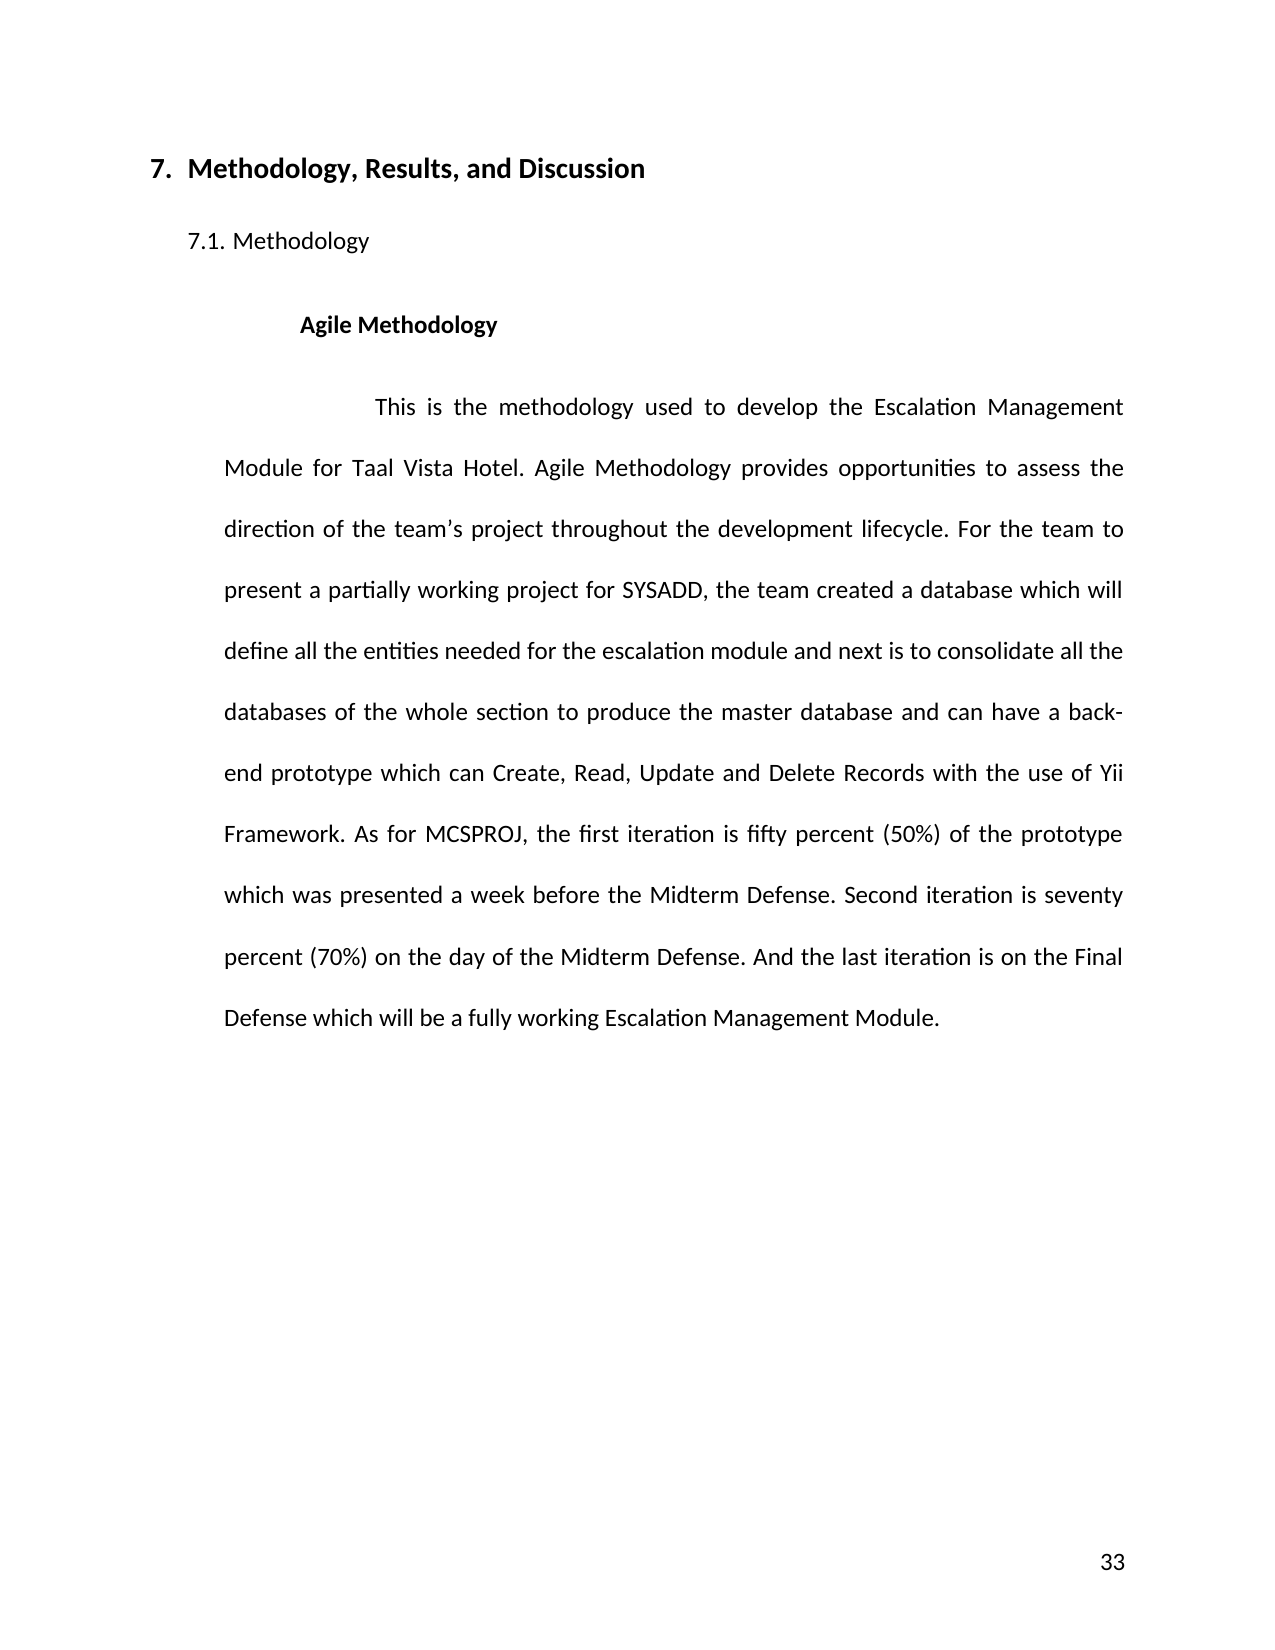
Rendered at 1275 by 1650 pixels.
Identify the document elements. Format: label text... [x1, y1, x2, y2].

text This is the methodology used to develop the Escalation Management Module for Taal Vista Hotel. Agile Methodology provides opportunities to assess the direction of the team’s project throughout the development lifecycle. For the team to present a partially working project for SYSADD, the team created a database which will define all the entities needed for the escalation module and next is to consolidate all the databases of the whole section to produce the master database and can have a back-end prototype which can Create, Read, Update and Delete Records with the use of Yii Framework. As for MCSPROJ, the first iteration is fifty percent (50%) of the prototype which was presented a week before the Midterm Defense. Second iteration is seventy percent (70%) on the day of the Midterm Defense. And the last iteration is on the Final Defense which will be a fully working Escalation Management Module. [224, 391, 1125, 1032]
subtitle Methodology [187, 225, 1125, 256]
text Agile Methodology [225, 309, 1125, 340]
subtitle Methodology, Results, and Discussion [150, 150, 1125, 186]
